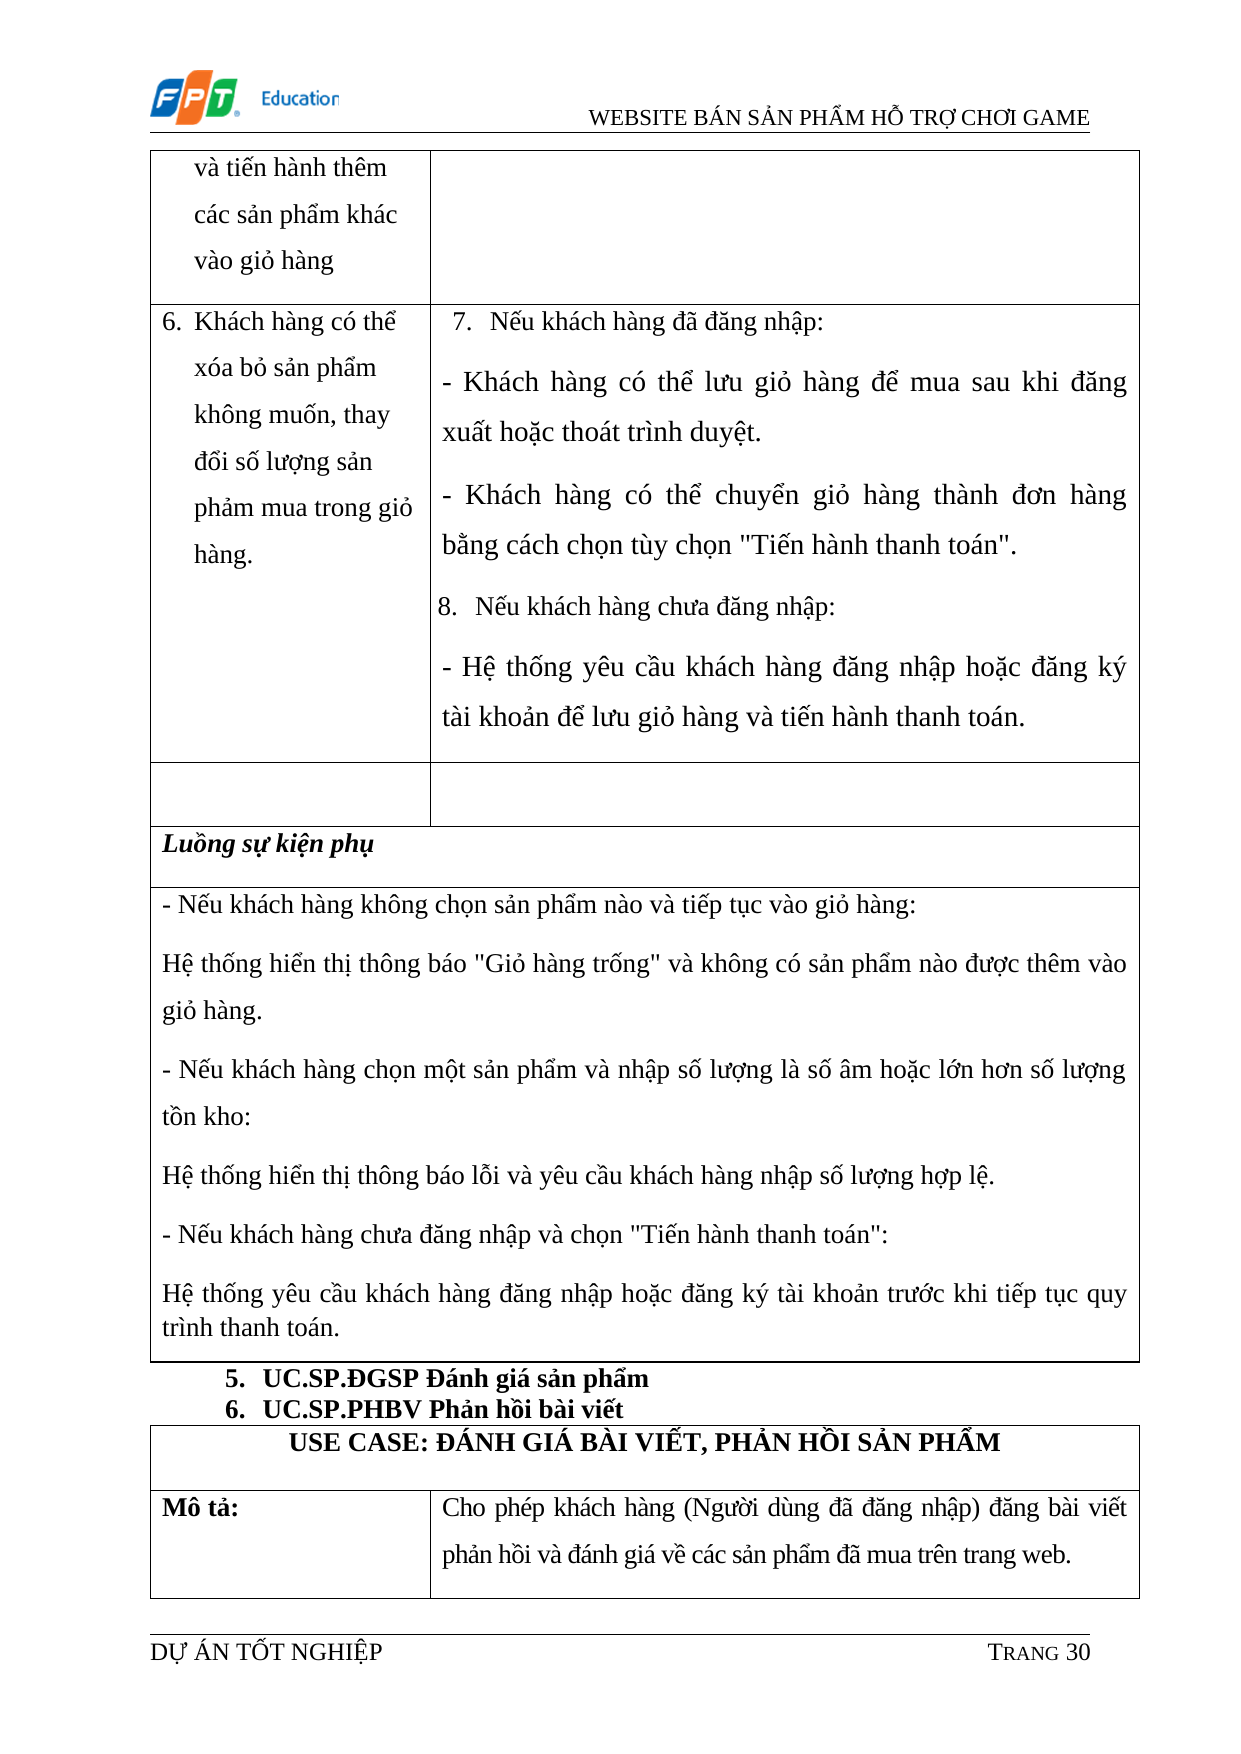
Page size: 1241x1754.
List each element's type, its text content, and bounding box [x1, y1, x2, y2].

table_cell Khách hàng có thể xóa bỏ sản phẩm không muốn, thay đổi số lượng sản phảm mua trong giỏ hàng. [151, 305, 430, 762]
picture [150, 70, 339, 125]
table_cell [151, 151, 430, 303]
table_cell [431, 763, 1139, 826]
list UC.SP.ĐGSP Đánh giá sản phẩm [225, 1363, 1090, 1394]
table_cell [431, 151, 1139, 303]
table_cell Cho phép khách hàng (Người dùng đã đăng nhập) đăng bài viết phản hồi và đánh giá về các sản phẩm đã mua trên trang web. [431, 1491, 1139, 1598]
table_cell Nếu khách hàng đã đăng nhập: - Khách hàng có thể lưu giỏ hàng để mua sau khi đăng xuất hoặc thoát trình duyệt. - Khách hàng có thể chuyển giỏ hàng thành đơn hàng bằng cách chọn tùy chọn "Tiến hành thanh toán". Nếu khách hàng chưa đăng nhập: - Hệ thống yêu cầu khách hàng đăng nhập hoặc đăng ký tài khoản để lưu giỏ hàng và tiến hành thanh toán. [431, 305, 1139, 762]
list UC.SP.PHBV Phản hồi bài viết [225, 1394, 1090, 1425]
table_cell - Nếu khách hàng không chọn sản phẩm nào và tiếp tục vào giỏ hàng: Hệ thống hiển thị thông báo "Giỏ hàng trống" và không có sản phẩm nào được thêm vào giỏ hàng. - Nếu khách hàng chọn một sản phẩm và nhập số lượng là số âm hoặc lớn hơn số lượng tồn kho: Hệ thống hiển thị thông báo lỗi và yêu cầu khách hàng nhập số lượng hợp lệ. - Nếu khách hàng chưa đăng nhập và chọn "Tiến hành thanh toán": Hệ thống yêu cầu khách hàng đăng nhập hoặc đăng ký tài khoản trước khi tiếp tục quy trình thanh toán. [151, 888, 1139, 1361]
table_cell Luồng sự kiện phụ [151, 827, 1139, 887]
table_cell [151, 763, 430, 826]
table_cell Mô tả: [151, 1491, 430, 1598]
table_header USE CASE: ĐÁNH GIÁ BÀI VIẾT, PHẢN HỒI SẢN PHẨM [151, 1426, 1139, 1490]
